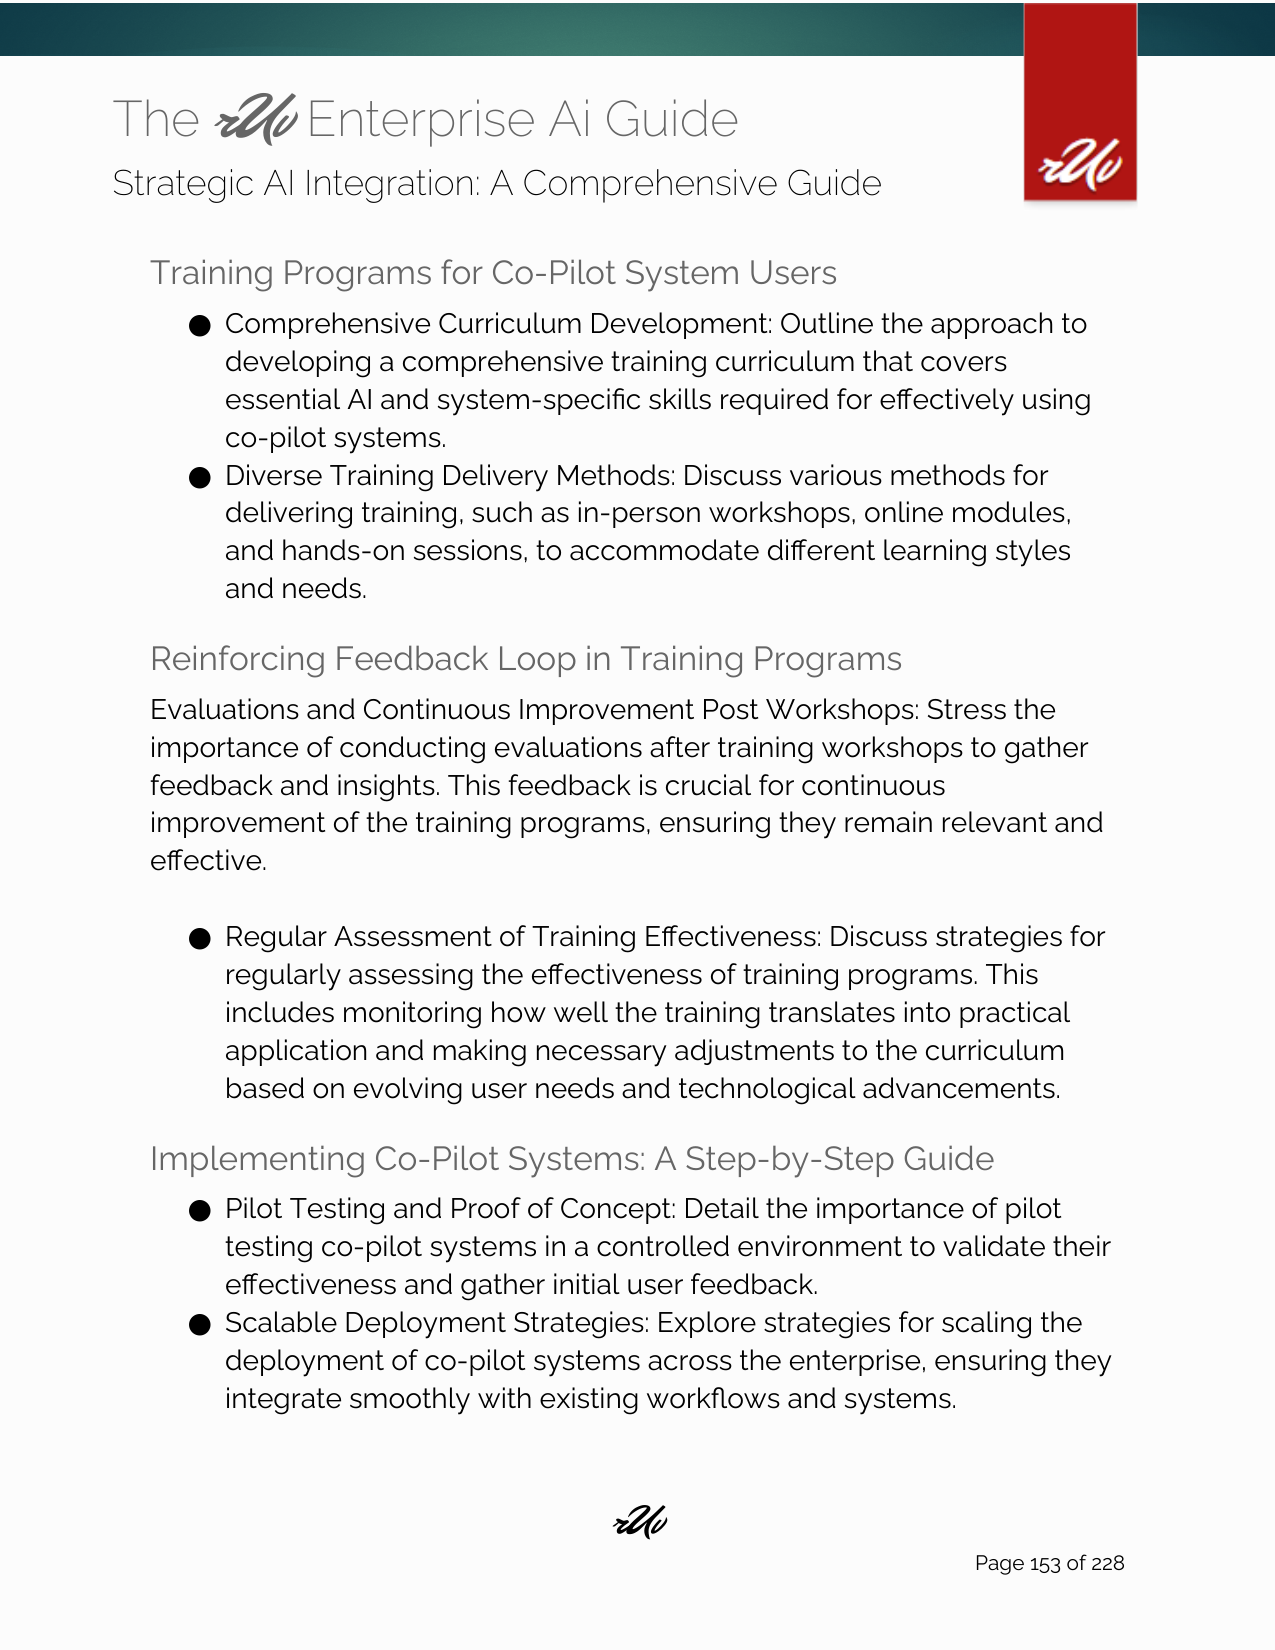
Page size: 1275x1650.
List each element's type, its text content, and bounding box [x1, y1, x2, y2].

list Scalable Deployment Strategies: Explore strategies for scaling the deployment of co-pilot systems across the enterprise, ensuring they integrate smoothly with existing workflows and systems. [187, 1306, 1125, 1415]
text Evaluations and Continuous Improvement Post Workshops: Stress the importance of conducting evaluations after training workshops to gather feedback and insights. This feedback is crucial for continuous improvement of the training programs, ensuring they remain relevant and effective. [150, 693, 1125, 877]
subtitle Reinforcing Feedback Loop in Training Programs [150, 639, 1125, 678]
list Diverse Training Delivery Methods: Discuss various methods for delivering training, such as in-person workshops, online modules, and hands-on sessions, to accommodate different learning styles and needs. [187, 458, 1125, 605]
list Comprehensive Curriculum Development: Outline the approach to developing a comprehensive training curriculum that covers essential AI and system-specific skills required for effectively using co-pilot systems. [187, 307, 1125, 453]
picture [0, 3, 1275, 211]
subtitle Implementing Co-Pilot Systems: A Step-by-Step Guide [150, 1139, 1125, 1178]
subtitle Training Programs for Co-Pilot System Users [150, 253, 1125, 293]
list Pilot Testing and Proof of Concept: Detail the importance of pilot testing co-pilot systems in a controlled environment to validate their effectiveness and gather initial user feedback. [187, 1192, 1125, 1301]
list Regular Assessment of Training Effectiveness: Discuss strategies for regularly assessing the effectiveness of training programs. This includes monitoring how well the training translates into practical application and making necessary adjustments to the curriculum based on evolving user needs and technological advancements. [187, 920, 1125, 1105]
